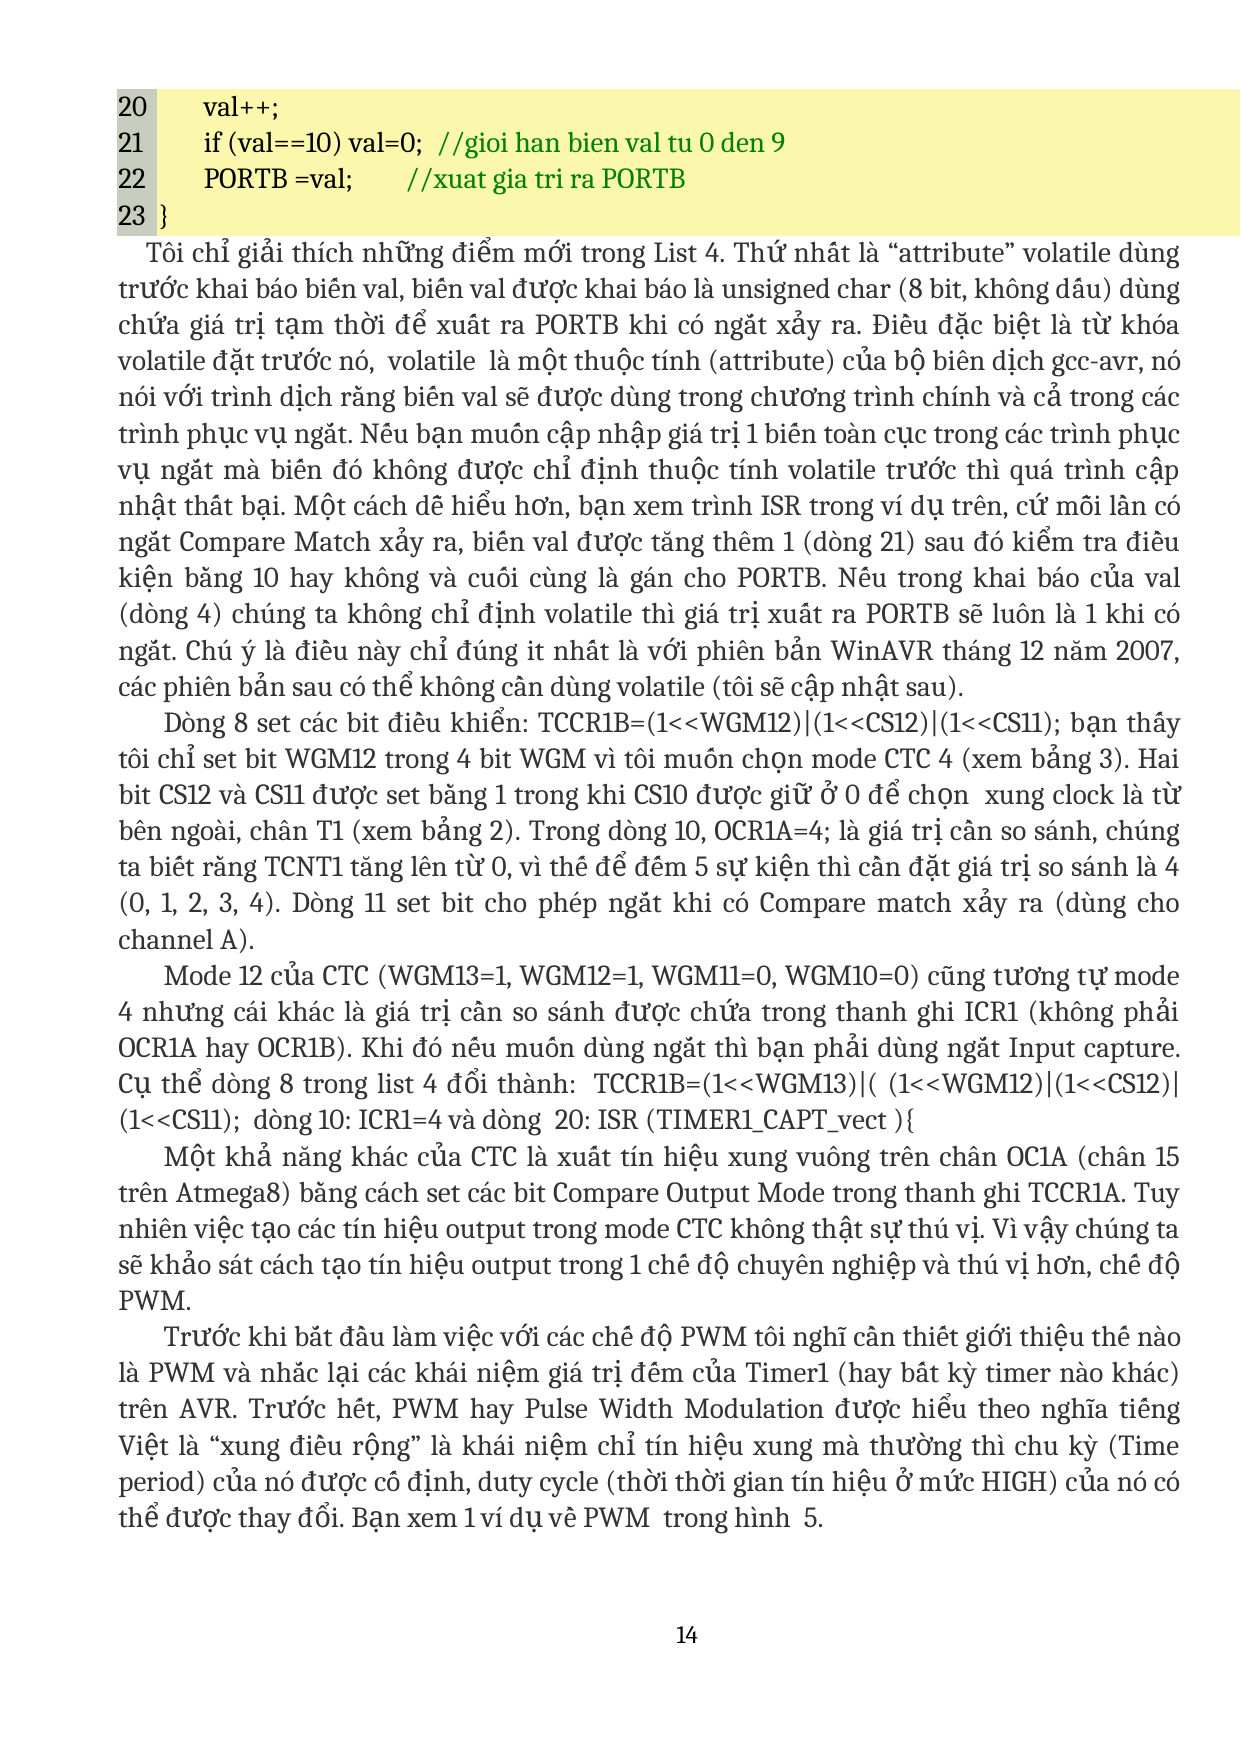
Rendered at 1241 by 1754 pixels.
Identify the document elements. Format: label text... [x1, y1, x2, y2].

text Trước khi bắt đầu làm việc với các chế độ PWM tôi nghĩ cần thiết giới thiệu thế nào là PWM và nhắc lại các khái niệm giá trị đếm của Timer1 (hay bất kỳ timer nào khác) trên AVR. Trước hết, PWM hay Pulse Width Modulation được hiểu theo nghĩa tiếng Việt là “xung điều rộng” là khái niệm chỉ tín hiệu xung mà thường thì chu kỳ (Time period) của nó được cố định, duty cycle (thời thời gian tín hiệu ở mức HIGH) của nó có thể được thay đổi. Bạn xem 1 ví dụ về PWM trong hình 5. [118, 1320, 1181, 1535]
table_header 1 2 3 4 5 6 7 8 9 10 11 12 13 14 15 16 17 18 19 20 21 22 23 [117, 89, 157, 236]
text Tôi chỉ giải thích những điểm mới trong List 4. Thứ nhất là “attribute” volatile dùng trước khai báo biến val, biến val được khai báo là unsigned char (8 bit, không dấu) dùng chứa giá trị tạm thời để xuất ra PORTB khi có ngắt xảy ra. Điều đặc biệt là từ khóa volatile đặt trước nó, volatile là một thuộc tính (attribute) của bộ biên dịch gcc-avr, nó nói với trình dịch rằng biến val sẽ được dùng trong chương trình chính và cả trong các trình phục vụ ngắt. Nếu bạn muốn cập nhập giá trị 1 biến toàn cục trong các trình phục vụ ngắt mà biến đó không được chỉ định thuộc tính volatile trước thì quá trình cập nhật thất bại. Một cách dễ hiểu hơn, bạn xem trình ISR trong ví dụ trên, cứ mỗi lần có ngắt Compare Match xảy ra, biến val được tăng thêm 1 (dòng 21) sau đó kiểm tra điều kiện bằng 10 hay không và cuối cùng là gán cho PORTB. Nếu trong khai báo của val (dòng 4) chúng ta không chỉ định volatile thì giá trị xuất ra PORTB sẽ luôn là 1 khi có ngắt. Chú ý là điều này chỉ đúng it nhất là với phiên bản WinAVR tháng 12 năm 2007, các phiên bản sau có thể không cần dùng volatile (tôi sẽ cập nhật sau). [118, 236, 1181, 703]
text Mode 12 của CTC (WGM13=1, WGM12=1, WGM11=0, WGM10=0) cũng tương tự mode 4 nhưng cái khác là giá trị cần so sánh được chứa trong thanh ghi ICR1 (không phải OCR1A hay OCR1B). Khi đó nếu muốn dùng ngắt thì bạn phải dùng ngắt Input capture. Cụ thể dòng 8 trong list 4 đổi thành: TCCR1B=(1<<WGM13)|( (1<<WGM12)|(1<<CS12)|(1<<CS11); dòng 10: ICR1=4 và dòng 20: ISR (TIMER1_CAPT_vect ){ [118, 959, 1181, 1137]
text Một khả năng khác của CTC là xuất tín hiệu xung vuông trên chân OC1A (chân 15 trên Atmega8) bằng cách set các bit Compare Output Mode trong thanh ghi TCCR1A. Tuy nhiên việc tạo các tín hiệu output trong mode CTC không thật sự thú vị. Vì vậy chúng ta sẽ khảo sát cách tạo tín hiệu output trong 1 chế độ chuyên nghiệp và thú vị hơn, chế độ PWM. [118, 1140, 1181, 1318]
text Dòng 8 set các bit điều khiển: TCCR1B=(1<<WGM12)|(1<<CS12)|(1<<CS11); bạn thấy tôi chỉ set bit WGM12 trong 4 bit WGM vì tôi muốn chọn mode CTC 4 (xem bảng 3). Hai bit CS12 và CS11 được set bằng 1 trong khi CS10 được giữ ở 0 để chọn xung clock là từ bên ngoài, chân T1 (xem bảng 2). Trong dòng 10, OCR1A=4; là giá trị cần so sánh, chúng ta biết rằng TCNT1 tăng lên từ 0, vì thế để đếm 5 sự kiện thì cần đặt giá trị so sánh là 4 (0, 1, 2, 3, 4). Dòng 11 set bit cho phép ngắt khi có Compare match xảy ra (dùng cho channel A). [118, 706, 1181, 956]
